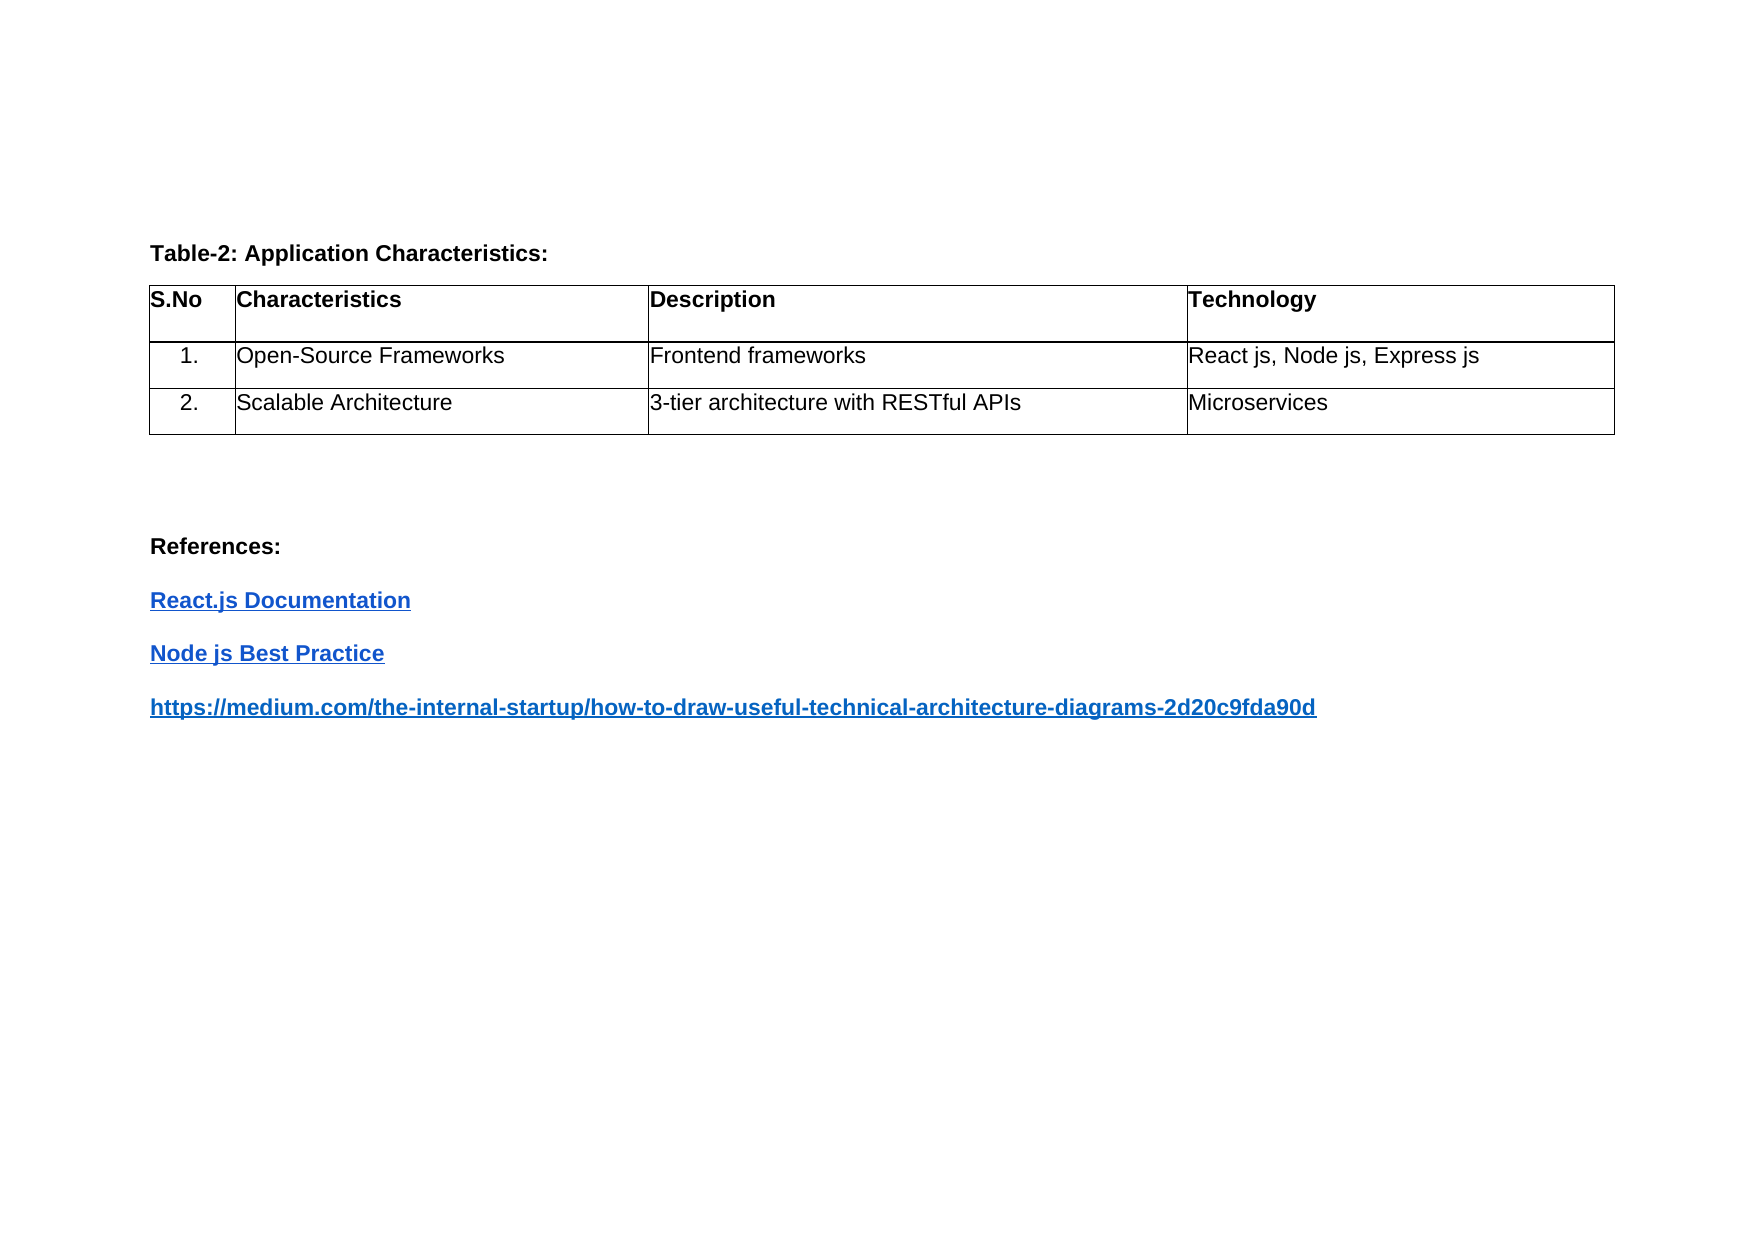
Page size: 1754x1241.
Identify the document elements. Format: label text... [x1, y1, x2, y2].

table_cell Open-Source Frameworks [236, 343, 648, 388]
table_cell [150, 343, 235, 388]
table_cell Frontend frameworks [649, 343, 1187, 388]
text Node js Best Practice [150, 640, 1665, 667]
table_cell Microservices [1188, 389, 1614, 434]
text References: [150, 533, 1665, 560]
table_cell React js, Node js, Express js [1188, 343, 1614, 388]
text React.js Documentation [150, 587, 1665, 613]
table_header Description [649, 286, 1187, 341]
table_cell Scalable Architecture [236, 389, 648, 434]
table_header S.No [150, 286, 235, 341]
table_header Characteristics [236, 286, 648, 341]
table_header Technology [1188, 286, 1614, 341]
text Table-2: Application Characteristics: [150, 240, 1665, 267]
table_cell [150, 389, 235, 434]
text https://medium.com/the-internal-startup/how-to-draw-useful-technical-architecture-diagrams-2d20c9fda90d [150, 694, 1665, 720]
table_cell 3-tier architecture with RESTful APIs [649, 389, 1187, 434]
